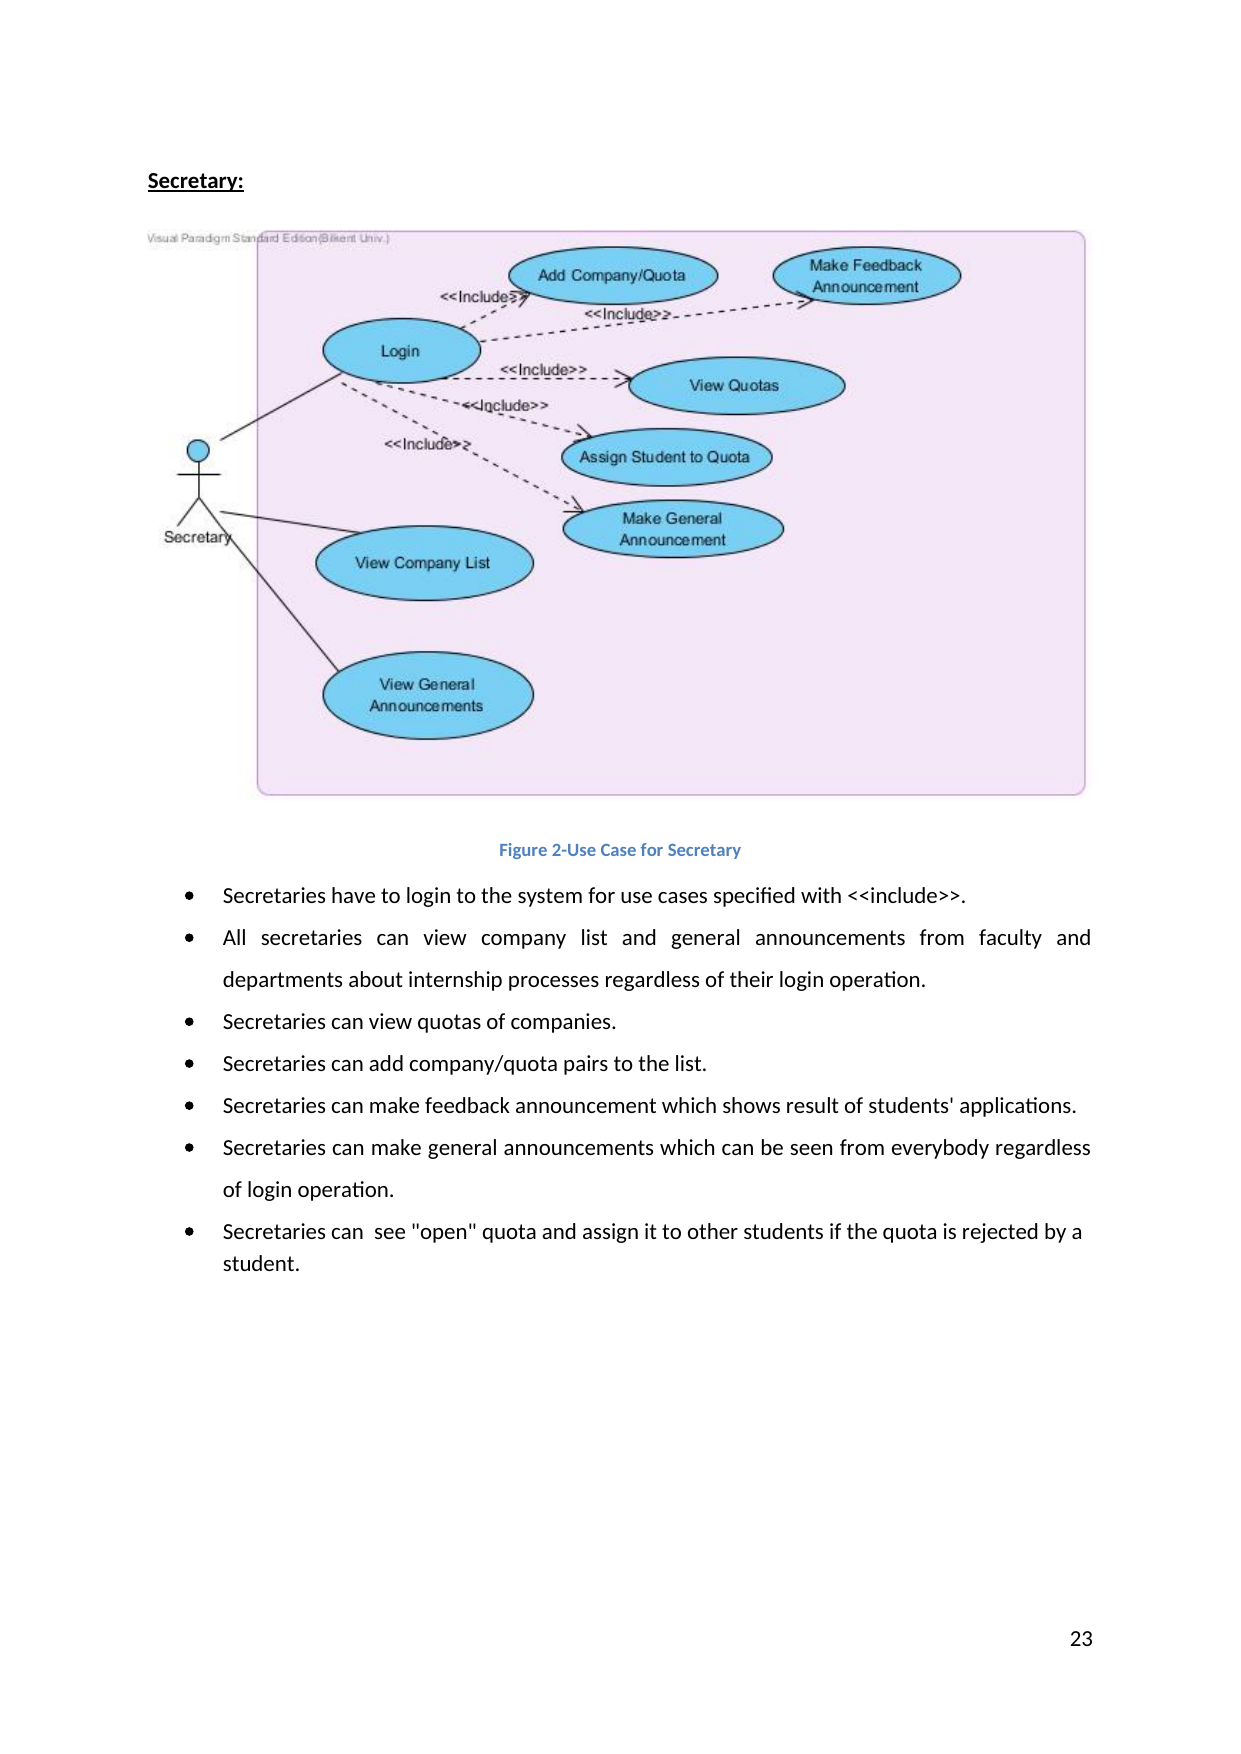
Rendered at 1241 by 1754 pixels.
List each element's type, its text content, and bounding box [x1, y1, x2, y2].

list Secretaries can make general announcements which can be seen from everybody regardless of login operation. [185, 1133, 1093, 1203]
list Secretaries can make feedback announcement which shows result of students' applications. [185, 1091, 1093, 1119]
list Secretaries can view quotas of companies. [185, 1007, 1093, 1035]
list All secretaries can view company list and general announcements from faculty and departments about internship processes regardless of their login operation. [185, 923, 1093, 993]
text Secretary: [148, 166, 1093, 194]
picture [147, 229, 1093, 803]
list Secretaries can add company/quota pairs to the list. [185, 1049, 1093, 1077]
list Secretaries can see "open" quota and assign it to other students if the quota is rejected by a student. [185, 1217, 1093, 1277]
list Secretaries have to login to the system for use cases specified with <<include>>. [185, 881, 1093, 909]
